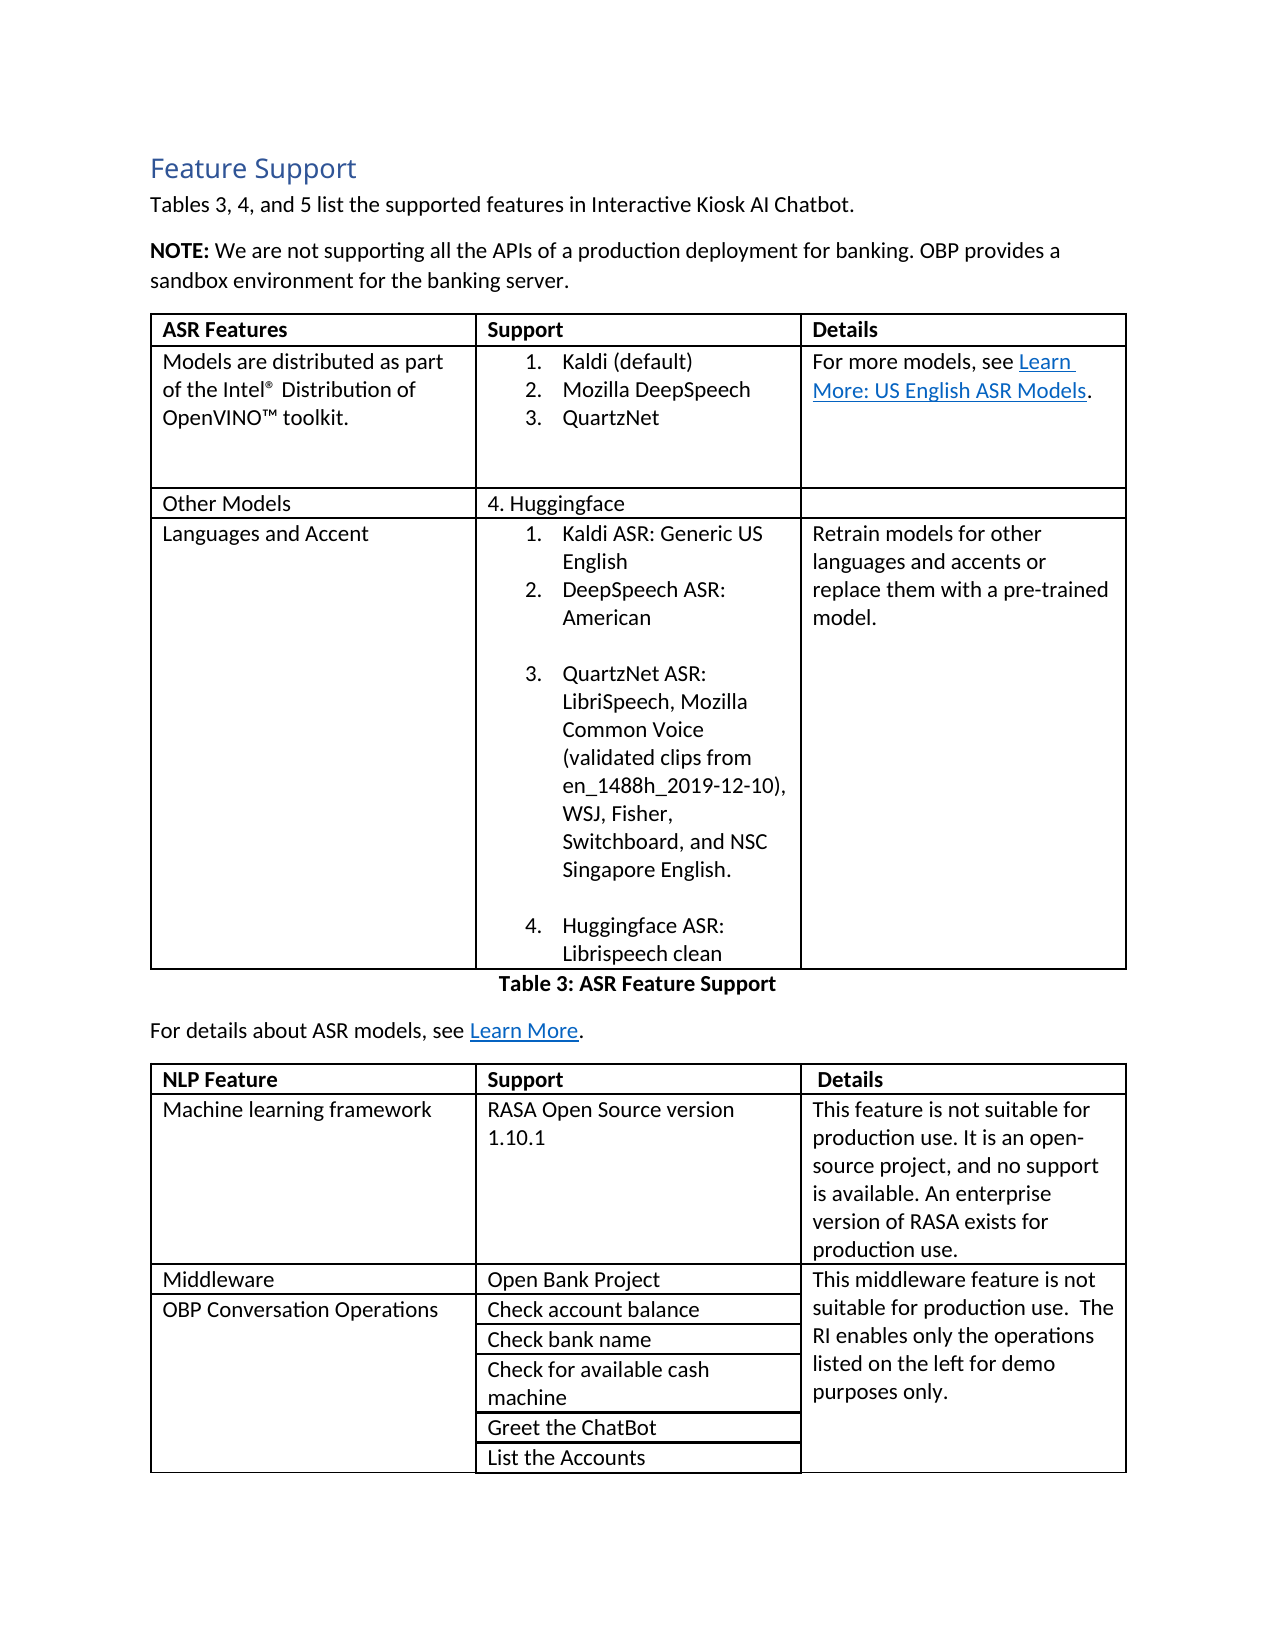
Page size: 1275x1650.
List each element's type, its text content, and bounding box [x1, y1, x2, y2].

table_cell Check bank name [477, 1325, 800, 1353]
subtitle Feature Support [150, 150, 1125, 187]
table_cell List the Accounts [477, 1444, 800, 1472]
table_cell Machine learning framework [152, 1095, 475, 1263]
table_cell RASA Open Source version 1.10.1 [477, 1095, 800, 1263]
table_cell Models are distributed as part of the Intel® Distribution of OpenVINO™ toolkit. [152, 347, 475, 487]
table_cell Other Models [152, 489, 475, 517]
table_cell Check account balance [477, 1295, 800, 1323]
table_cell OBP Conversation Operations [152, 1295, 475, 1472]
table_cell Middleware [152, 1265, 475, 1293]
table_cell This feature is not suitable for production use. It is an open-source project, and no support is available. An enterprise version of RASA exists for production use. [802, 1095, 1125, 1263]
table_header Support [477, 315, 800, 345]
table_cell For more models, see Learn More: US English ASR Models. [802, 347, 1125, 487]
table_cell Languages and Accent [152, 519, 475, 967]
text Tables 3, 4, and 5 list the supported features in Interactive Kiosk AI Chatbot. [150, 190, 1125, 218]
table_cell 4. Huggingface [477, 489, 800, 517]
table_cell Greet the ChatBot [477, 1414, 800, 1441]
table_header Details [802, 1065, 1125, 1093]
table_header Support [477, 1065, 800, 1093]
table_cell Kaldi ASR: Generic US English DeepSpeech ASR: American QuartzNet ASR: LibriSpeech, Mozilla Common Voice (validated clips from en_1488h_2019-12-10), WSJ, Fisher, Switchboard, and NSC Singapore English. Huggingface ASR: Librispeech clean [477, 519, 800, 967]
table_header NLP Feature [152, 1065, 475, 1093]
table_cell Kaldi (default) Mozilla DeepSpeech QuartzNet [477, 347, 800, 487]
table_header Details [802, 315, 1125, 345]
text For details about ASR models, see Learn More. [150, 1016, 1125, 1044]
text Table 3: ASR Feature Support [150, 970, 1125, 997]
table_header ASR Features [152, 315, 475, 345]
table_cell Check for available cash machine [477, 1355, 800, 1411]
table_cell This middleware feature is not suitable for production use. The RI enables only the operations listed on the left for demo purposes only. [802, 1265, 1125, 1472]
table_cell Retrain models for other languages and accents or replace them with a pre-trained model. [802, 519, 1125, 967]
table_cell [802, 489, 1125, 517]
table_cell Open Bank Project [477, 1265, 800, 1293]
text NOTE: We are not supporting all the APIs of a production deployment for banking. OBP provides a sandbox environment for the banking server. [150, 236, 1125, 294]
